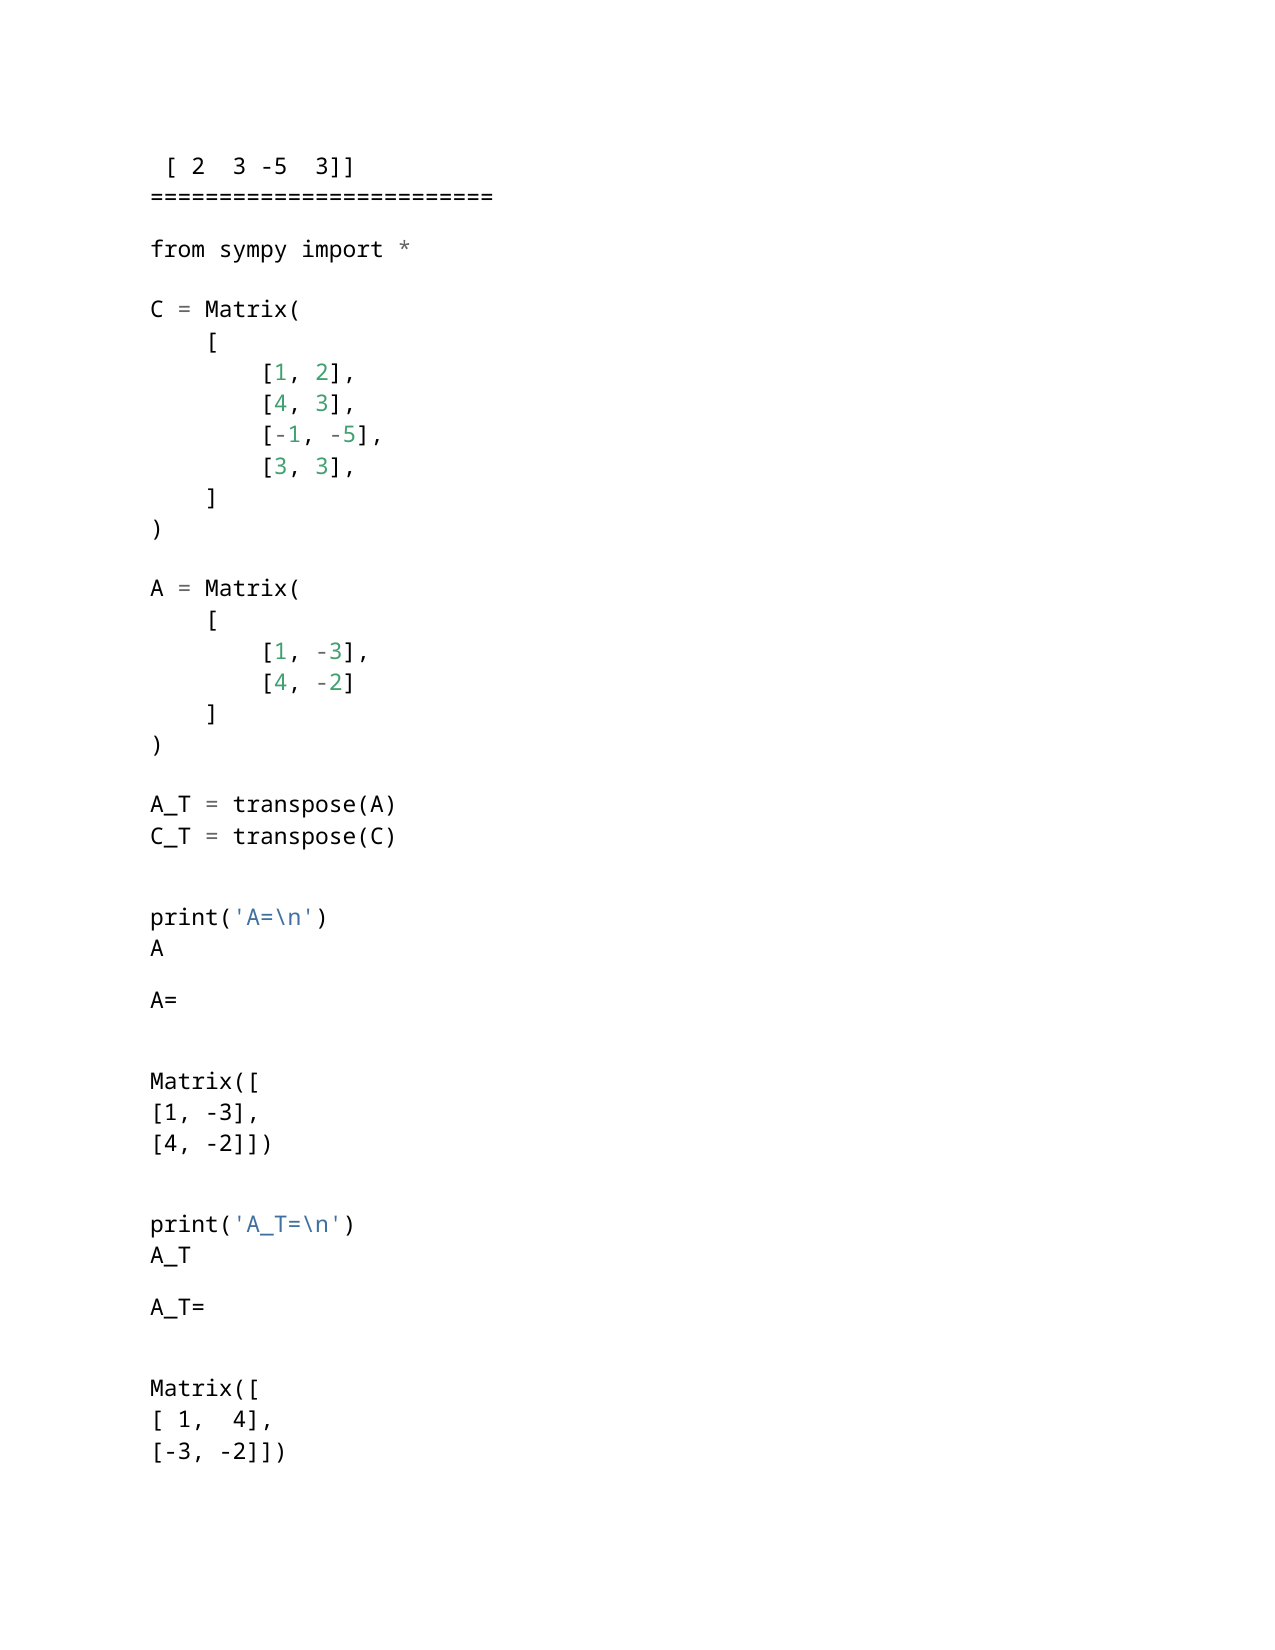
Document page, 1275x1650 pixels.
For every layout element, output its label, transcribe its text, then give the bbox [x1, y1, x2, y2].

text print('A=\n') A [150, 872, 1125, 963]
text A_T= [150, 1291, 1125, 1351]
text Matrix([ [ 1, 4], [-3, -2]]) [150, 1372, 1125, 1466]
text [150, 150, 1125, 212]
text Matrix([ [1, -3], [4, -2]]) [150, 1064, 1125, 1158]
text print('A_T=\n') A_T [150, 1179, 1125, 1270]
text from sympy import * C = Matrix( [ [1, 2], [4, 3], [-1, -5], [3, 3], ] ) A = Matrix( [ [1, -3], [4, -2] ] ) A_T = transpose(A) C_T = transpose(C) [150, 233, 1125, 851]
text A= [150, 984, 1125, 1044]
